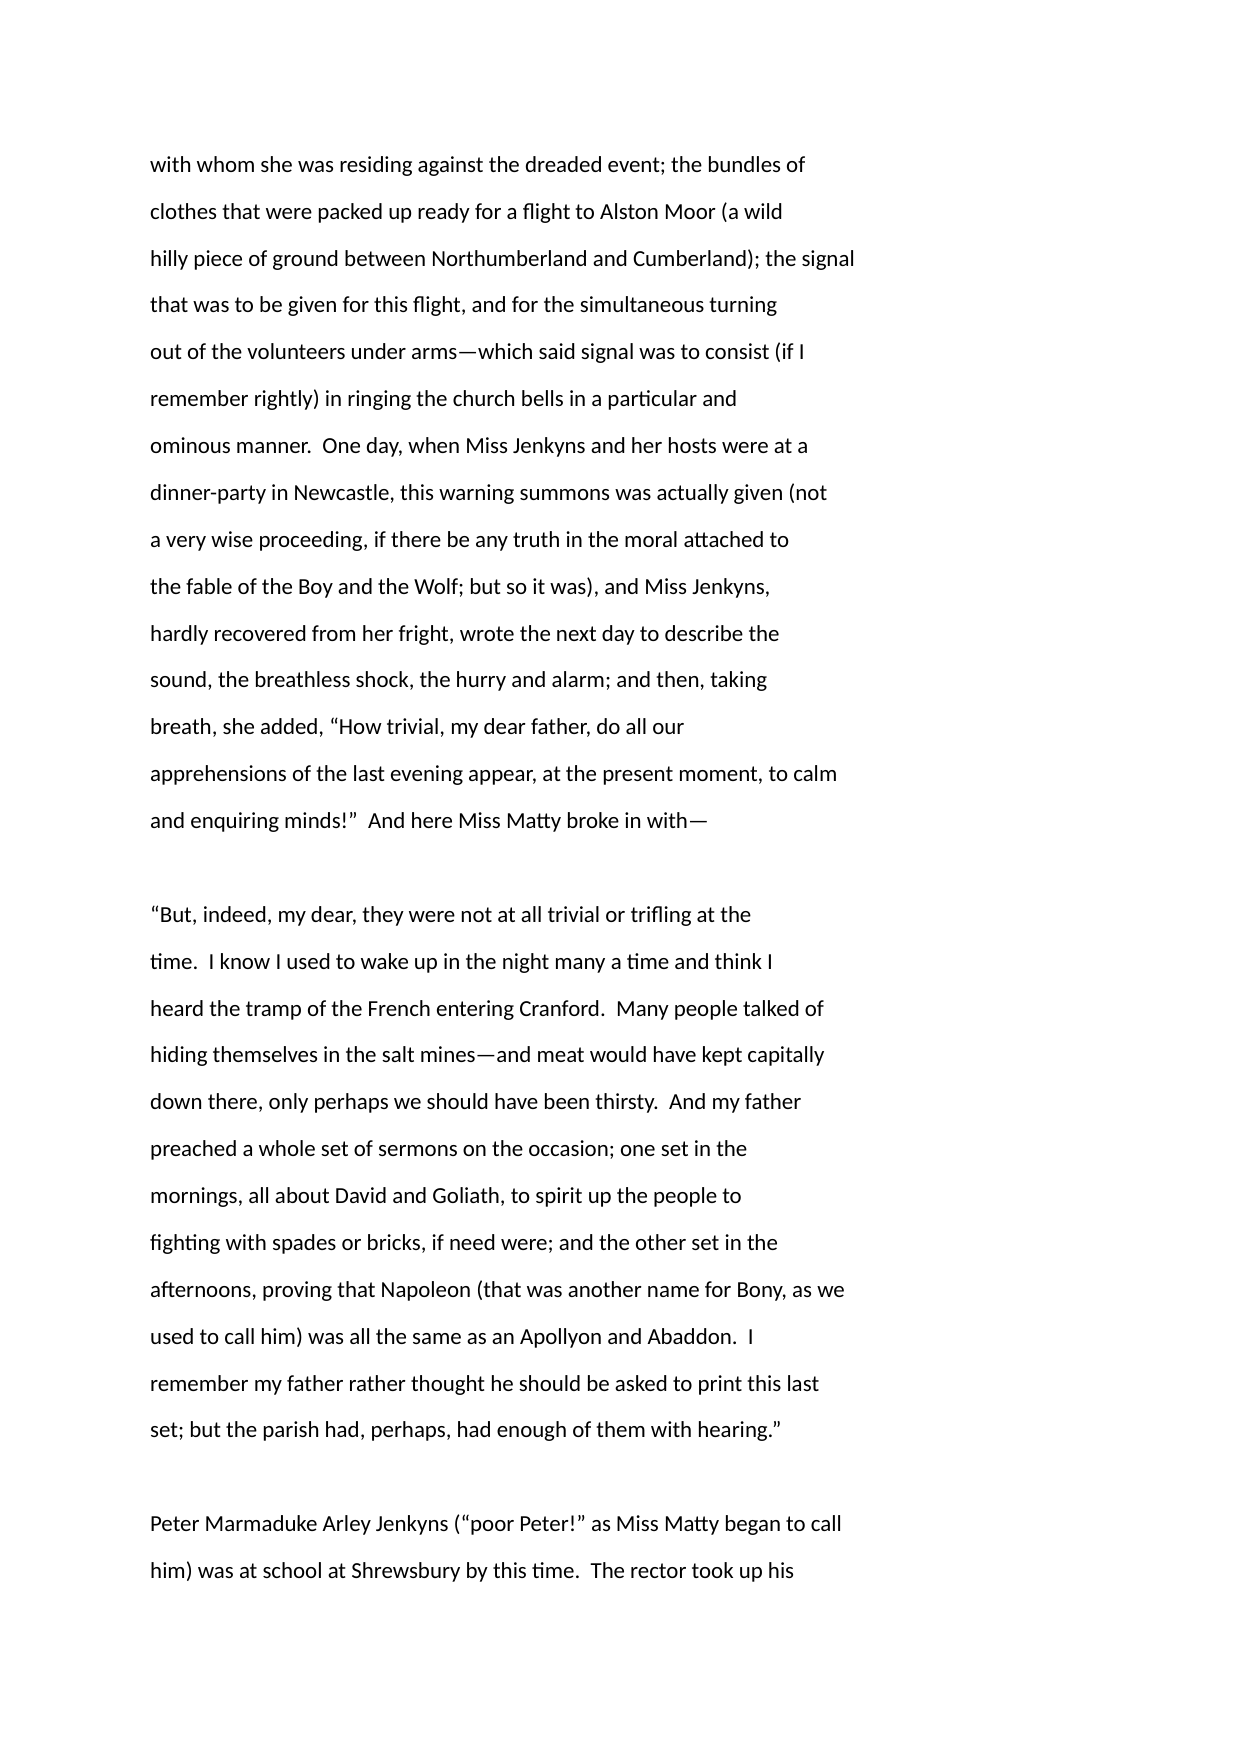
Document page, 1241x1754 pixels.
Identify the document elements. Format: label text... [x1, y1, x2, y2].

text hiding themselves in the salt mines—and meat would have kept capitally [150, 1041, 1090, 1069]
text dinner-party in Newcastle, this warning summons was actually given (not [150, 478, 1090, 506]
text a very wise proceeding, if there be any truth in the moral attached to [150, 525, 1090, 553]
text and enquiring minds!” And here Miss Matty broke in with— [150, 806, 1090, 834]
text remember rightly) in ringing the church bells in a particular and [150, 384, 1090, 412]
text sound, the breathless shock, the hurry and alarm; and then, taking [150, 666, 1090, 694]
text “But, indeed, my dear, they were not at all trivial or trifling at the [150, 900, 1090, 928]
text mornings, all about David and Goliath, to spirit up the people to [150, 1181, 1090, 1209]
text preached a whole set of sermons on the occasion; one set in the [150, 1134, 1090, 1162]
text clothes that were packed up ready for a flight to Alston Moor (a wild [150, 197, 1090, 225]
text set; but the parish had, perhaps, had enough of them with hearing.” [150, 1416, 1090, 1444]
text hilly piece of ground between Northumberland and Cumberland); the signal [150, 244, 1090, 272]
text afternoons, proving that Napoleon (that was another name for Bony, as we [150, 1275, 1090, 1303]
text heard the tramp of the French entering Cranford. Many people talked of [150, 994, 1090, 1022]
text breath, she added, “How trivial, my dear father, do all our [150, 712, 1090, 741]
text fighting with spades or bricks, if need were; and the other set in the [150, 1228, 1090, 1256]
text time. I know I used to wake up in the night many a time and think I [150, 947, 1090, 975]
text Peter Marmaduke Arley Jenkyns (“poor Peter!” as Miss Matty began to call [150, 1509, 1090, 1537]
text him) was at school at Shrewsbury by this time. The rector took up his [150, 1556, 1090, 1584]
text apprehensions of the last evening appear, at the present moment, to calm [150, 759, 1090, 787]
text that was to be given for this flight, and for the simultaneous turning [150, 291, 1090, 319]
text the fable of the Boy and the Wolf; but so it was), and Miss Jenkyns, [150, 572, 1090, 600]
text down there, only perhaps we should have been thirsty. And my father [150, 1087, 1090, 1116]
text with whom she was residing against the dreaded event; the bundles of [150, 150, 1090, 178]
text remember my father rather thought he should be asked to print this last [150, 1369, 1090, 1397]
text ominous manner. One day, when Miss Jenkyns and her hosts were at a [150, 431, 1090, 459]
text used to call him) was all the same as an Apollyon and Abaddon. I [150, 1322, 1090, 1350]
text hardly recovered from her fright, wrote the next day to describe the [150, 619, 1090, 647]
text out of the volunteers under arms—which said signal was to consist (if I [150, 337, 1090, 366]
